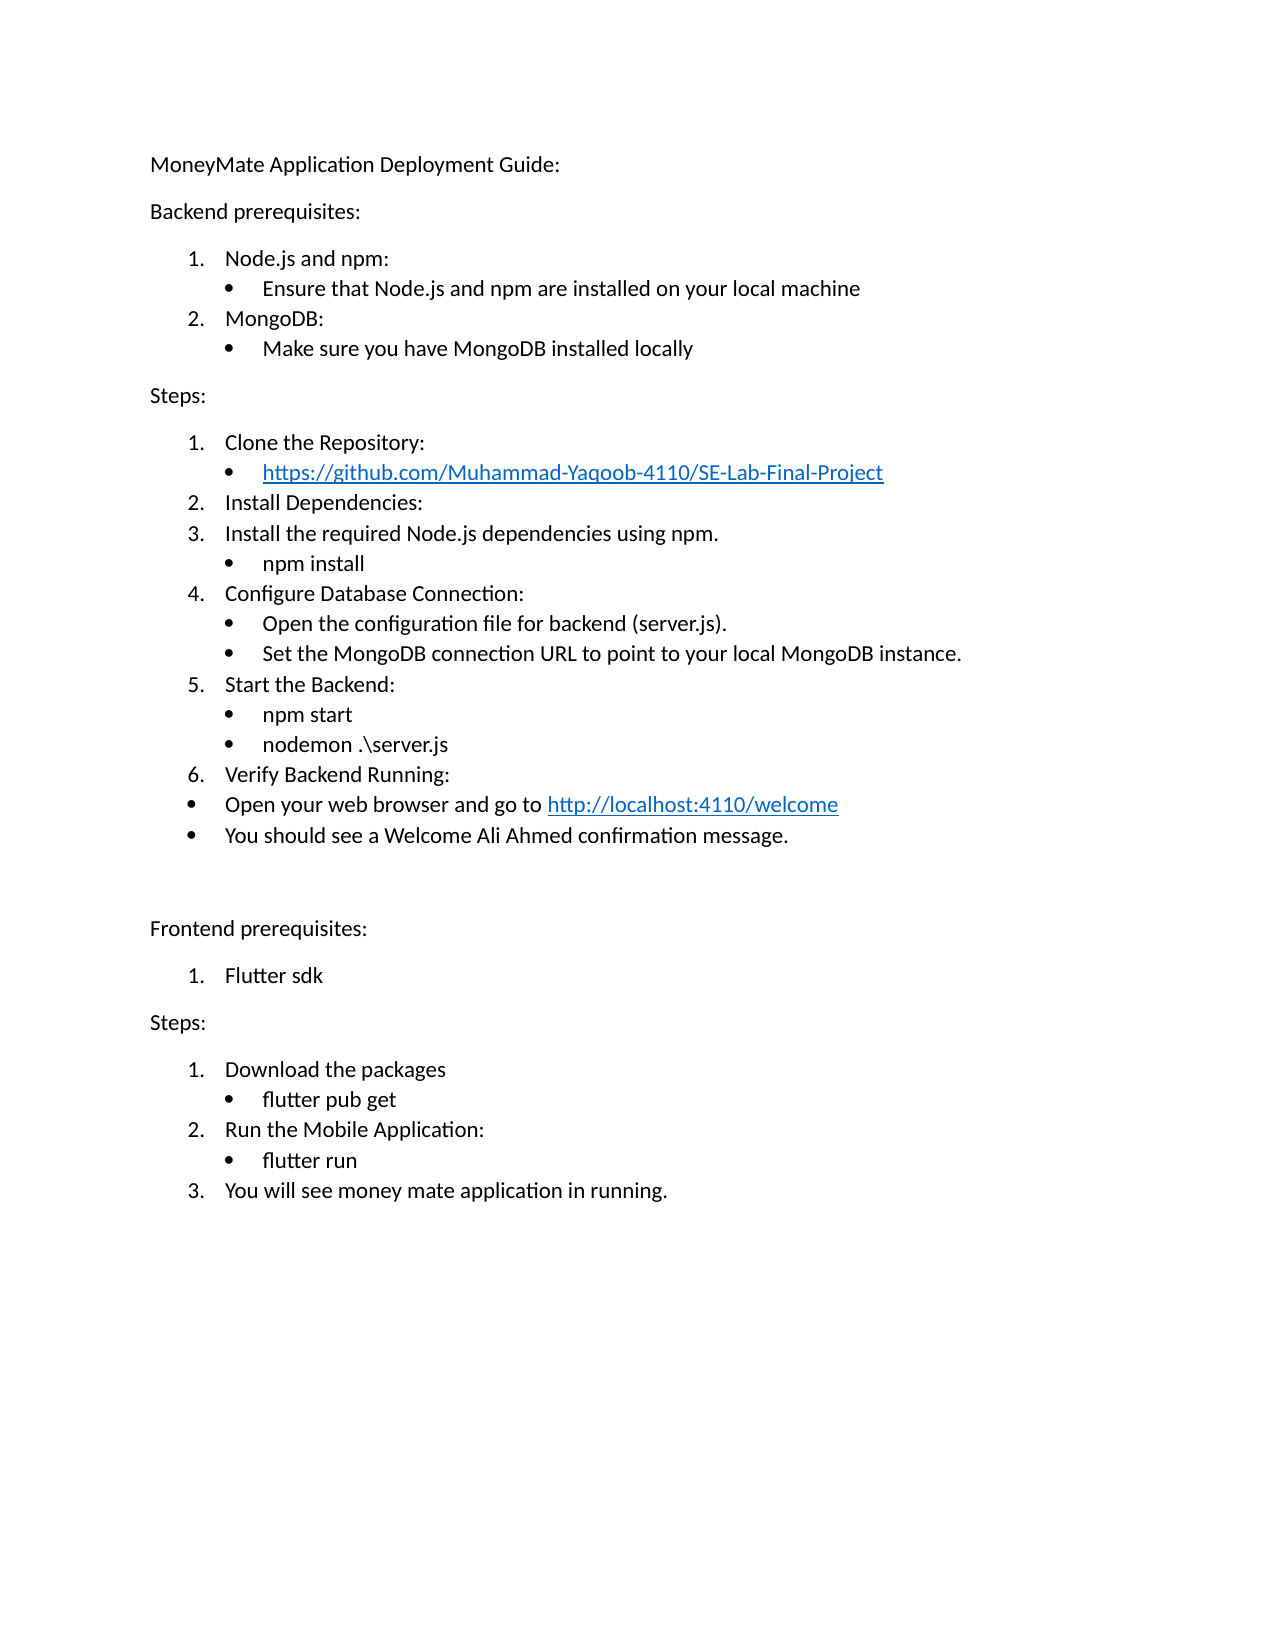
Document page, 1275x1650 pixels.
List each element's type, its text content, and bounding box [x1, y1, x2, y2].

list Open your web browser and go to http://localhost:4110/welcome [187, 791, 1125, 819]
list Node.js and npm: [187, 244, 1125, 272]
list flutter run [225, 1146, 1125, 1174]
list You should see a Welcome Ali Ahmed confirmation message. [187, 821, 1125, 849]
list https://github.com/Muhammad-Yaqoob-4110/SE-Lab-Final-Project [225, 458, 1125, 486]
list Make sure you have MongoDB installed locally [225, 334, 1125, 362]
list Configure Database Connection: [187, 579, 1125, 607]
text Backend prerequisites: [150, 197, 1125, 225]
list npm start [225, 700, 1125, 728]
text MoneyMate Application Deployment Guide: [150, 150, 1125, 178]
list Download the packages [187, 1055, 1125, 1083]
list flutter pub get [225, 1085, 1125, 1113]
list Start the Backend: [187, 670, 1125, 698]
list Open the configuration file for backend (server.js). [225, 609, 1125, 637]
list nodemon .\server.js [225, 730, 1125, 758]
text Steps: [150, 381, 1125, 409]
list Run the Mobile Application: [187, 1116, 1125, 1144]
list Verify Backend Running: [187, 760, 1125, 788]
list Set the MongoDB connection URL to point to your local MongoDB instance. [225, 639, 1125, 668]
text Frontend prerequisites: [150, 914, 1125, 943]
list Install Dependencies: [187, 488, 1125, 517]
list Flutter sdk [187, 961, 1125, 989]
list npm install [225, 549, 1125, 577]
list Clone the Repository: [187, 428, 1125, 456]
text Steps: [150, 1008, 1125, 1036]
list Ensure that Node.js and npm are installed on your local machine [225, 274, 1125, 302]
list MongoDB: [187, 304, 1125, 332]
list You will see money mate application in running. [187, 1176, 1125, 1204]
list Install the required Node.js dependencies using npm. [187, 519, 1125, 547]
